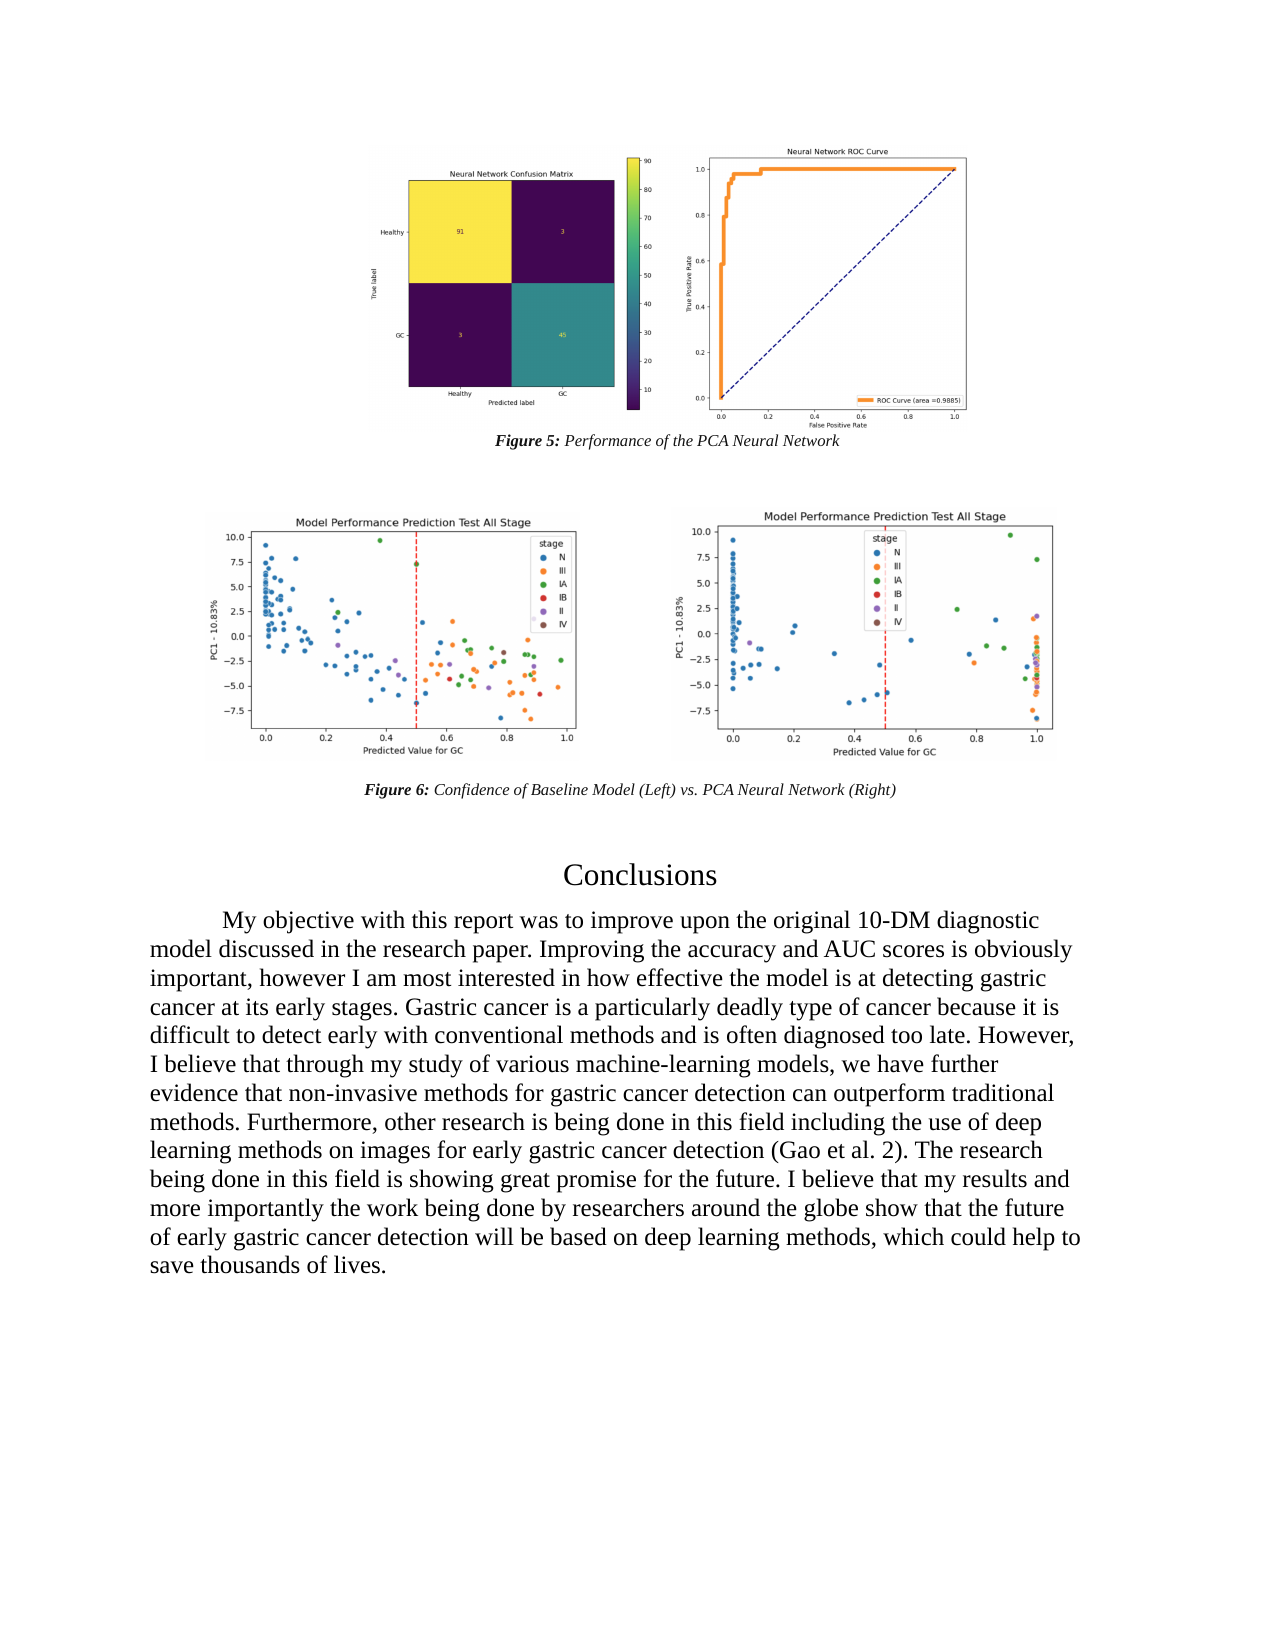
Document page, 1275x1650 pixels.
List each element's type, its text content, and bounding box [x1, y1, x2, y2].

picture [367, 145, 969, 432]
subtitle Conclusions [168, 857, 1112, 893]
text Figure 5: Performance of the PCA Neural Network [148, 431, 1112, 450]
text My objective with this report was to improve upon the original 10-DM diagnostic model discussed in the research paper. Improving the accuracy and AUC scores is obviously important, however I am most interested in how effective the model is at detecting gastric cancer at its early stages. Gastric cancer is a particularly deadly type of cancer because it is difficult to detect early with conventional methods and is often diagnosed too late. However, I believe that through my study of various machine-learning models, we have further evidence that non-invasive methods for gastric cancer detection can outperform traditional methods. Furthermore, other research is being done in this field including the use of deep learning methods on images for early gastric cancer detection (Gao et al. 2). The research being done in this field is showing great promise for the future. I believe that my results and more importantly the work being done by researchers around the globe show that the future of early gastric cancer detection will be based on deep learning methods, which could help to save thousands of lives. [149, 906, 1089, 1279]
picture [205, 512, 580, 761]
text Figure 6: Confidence of Baseline Model (Left) vs. PCA Neural Network (Right) [149, 780, 1112, 799]
picture [671, 507, 1057, 761]
